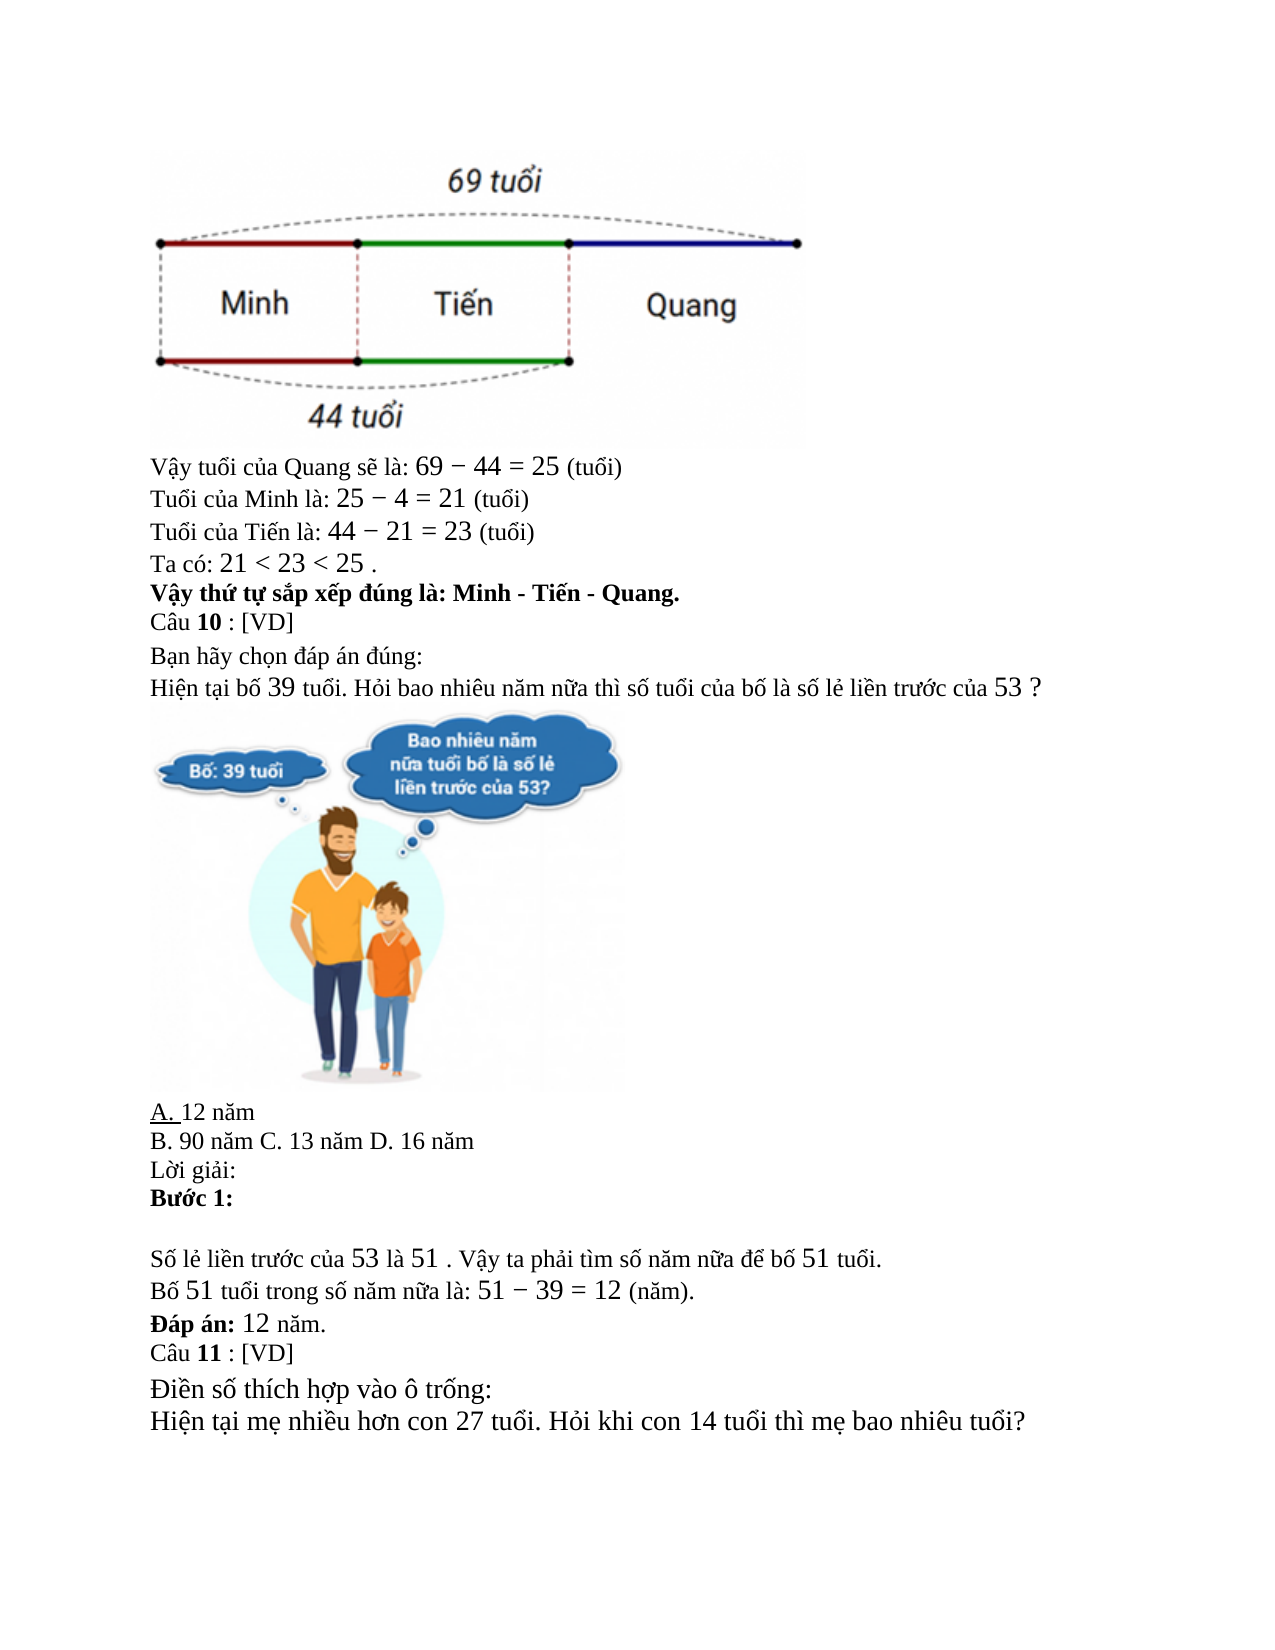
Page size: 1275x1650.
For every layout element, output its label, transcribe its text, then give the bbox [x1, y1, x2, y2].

text Câu 11 : [VD] [150, 1338, 1125, 1367]
picture [150, 150, 807, 449]
text Bước 1: [150, 1183, 1125, 1212]
picture [150, 702, 625, 1092]
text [150, 150, 1125, 607]
text A. 12 năm [150, 1097, 1125, 1126]
text B. 90 năm C. 13 năm D. 16 năm [150, 1126, 1125, 1155]
text Câu 10 : [VD] [150, 607, 1125, 636]
text Số lẻ liền trước của 53 là 51 . Vậy ta phải tìm số năm nữa để bố 51 tuổi. Bố 51 tuổi trong số năm nữa là: 51 − 39 = 12 (năm). Đáp án: 12 năm. [150, 1212, 1125, 1338]
text Lời giải: [150, 1155, 1125, 1183]
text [150, 1372, 1125, 1437]
